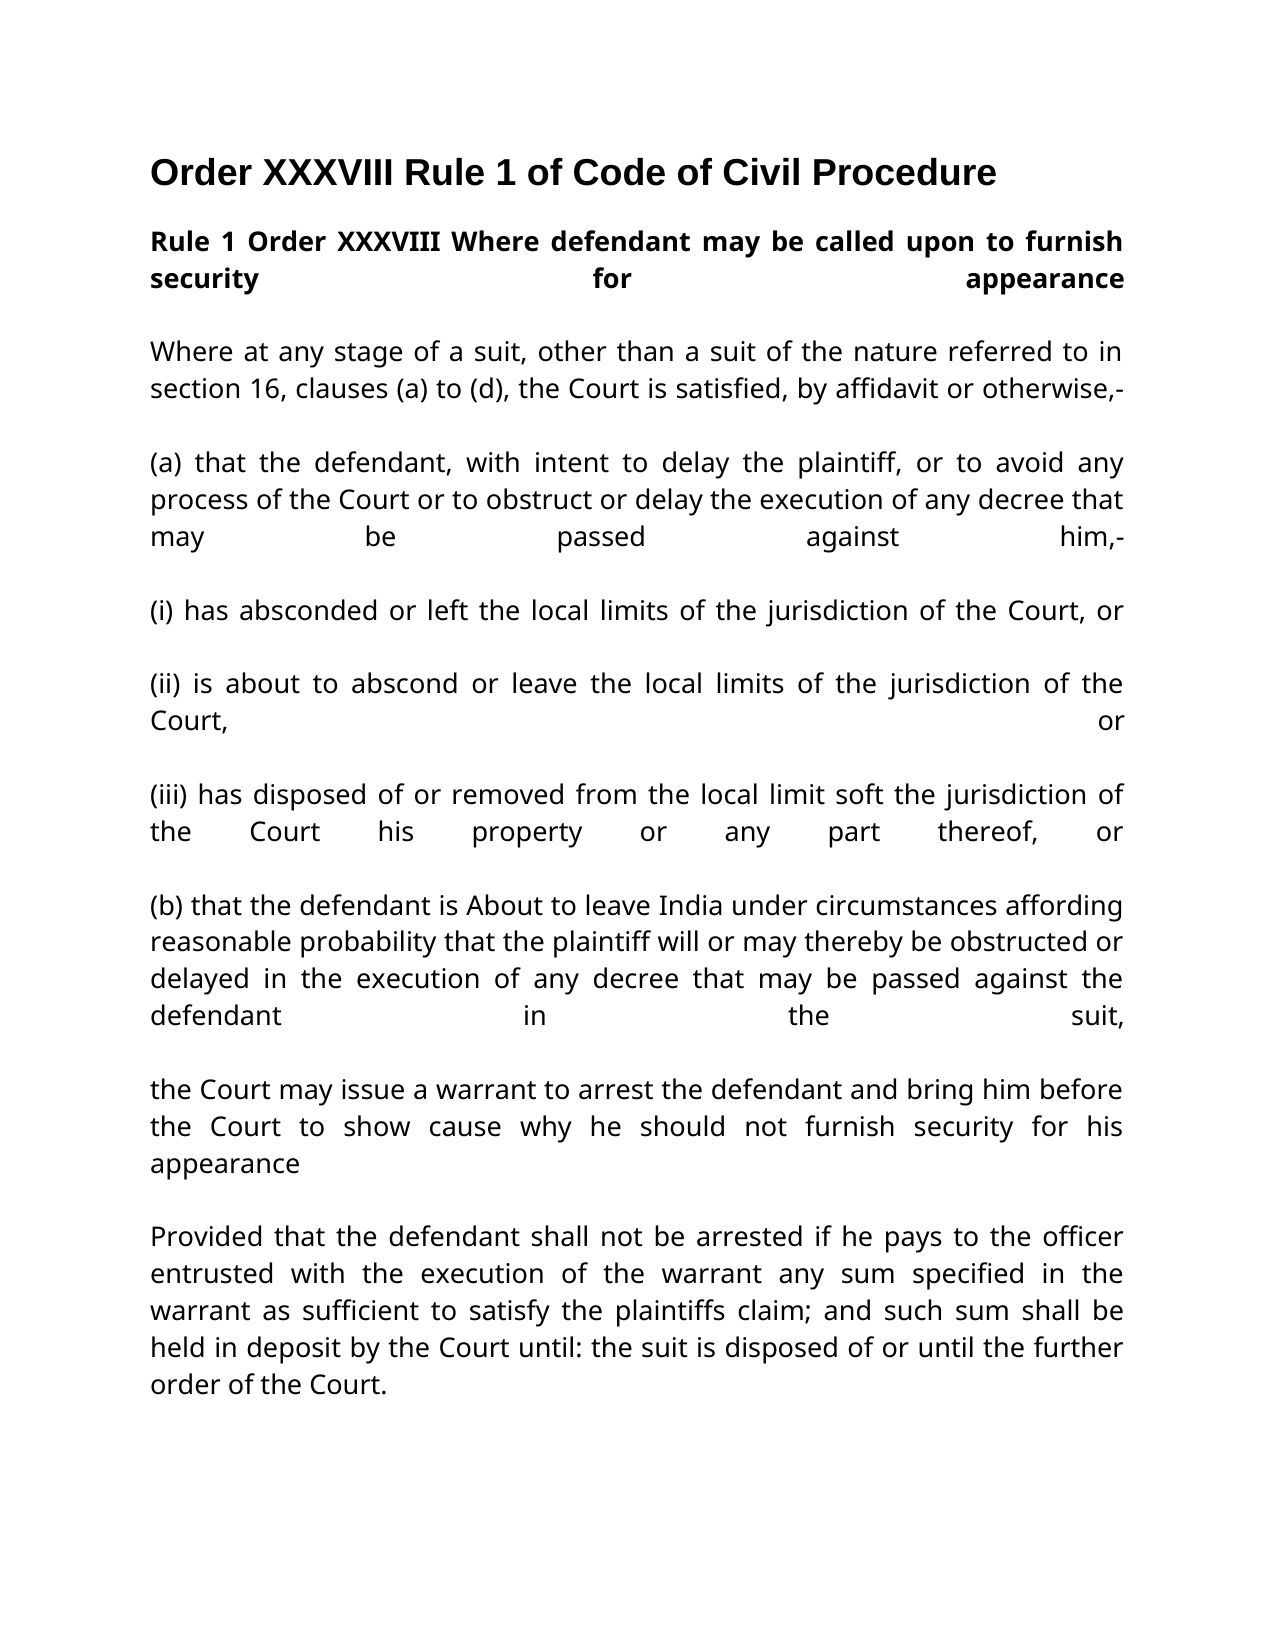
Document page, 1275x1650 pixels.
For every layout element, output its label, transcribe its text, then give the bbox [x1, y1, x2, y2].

text Rule 1 Order XXXVIII Where defendant may be called upon to furnish security for appearance Where at any stage of a suit, other than a suit of the nature referred to in section 16, clauses (a) to (d), the Court is satisfied, by affidavit or otherwise,- (a) that the defendant, with intent to delay the plaintiff, or to avoid any process of the Court or to obstruct or delay the execution of any decree that may be passed against him,- (i) has absconded or left the local limits of the jurisdiction of the Court, or (ii) is about to abscond or leave the local limits of the jurisdiction of the Court, or (iii) has disposed of or removed from the local limit soft the jurisdiction of the Court his property or any part thereof, or (b) that the defendant is About to leave India under circumstances affording reasonable probability that the plaintiff will or may thereby be obstructed or delayed in the execution of any decree that may be passed against the defendant in the suit, the Court may issue a warrant to arrest the defendant and bring him before the Court to show cause why he should not furnish security for his appearance Provided that the defendant shall not be arrested if he pays to the officer entrusted with the execution of the warrant any sum specified in the warrant as sufficient to satisfy the plaintiffs claim; and such sum shall be held in deposit by the Court until: the suit is disposed of or until the further order of the Court. [150, 222, 1125, 1402]
subtitle Order XXXVIII Rule 1 of Code of Civil Procedure [150, 150, 1125, 193]
